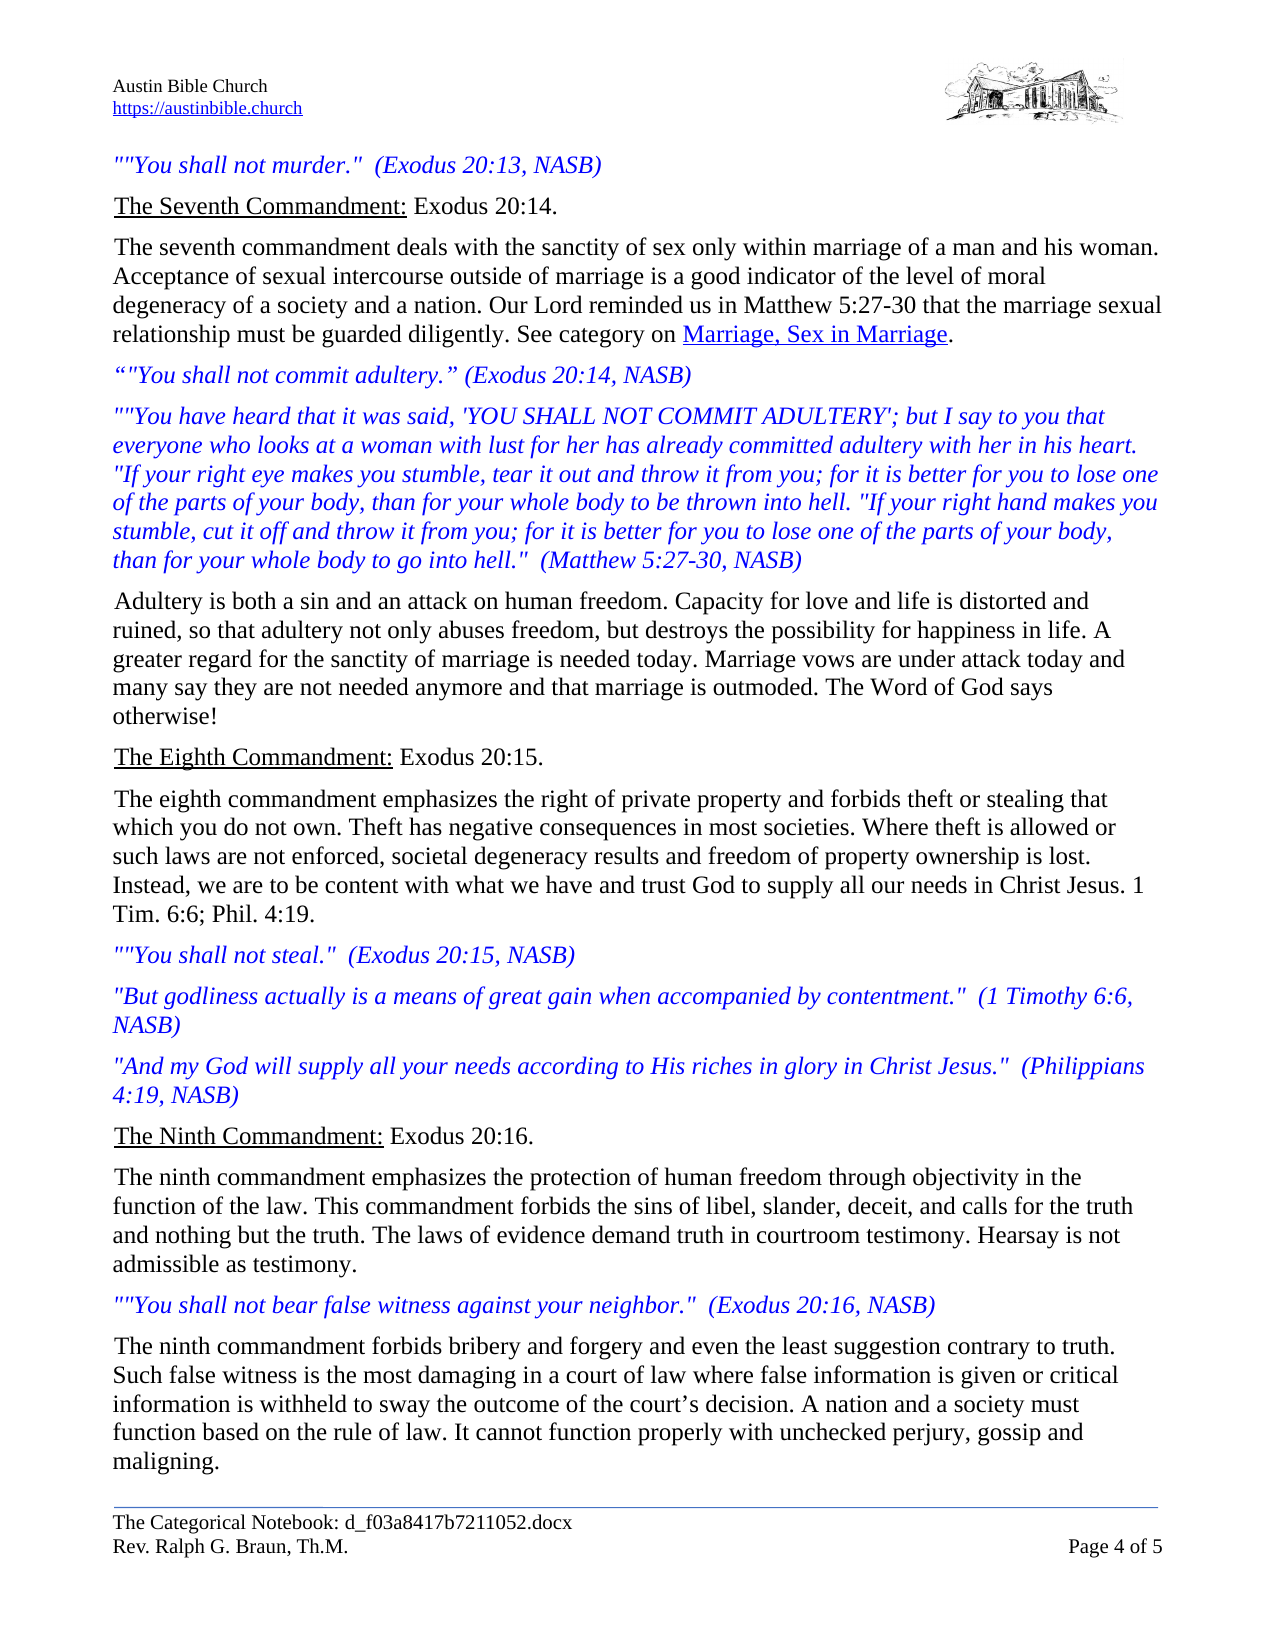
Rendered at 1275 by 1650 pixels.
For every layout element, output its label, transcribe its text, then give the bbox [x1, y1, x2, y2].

text The Eighth Commandment: Exodus 20:15. [112, 742, 1162, 771]
text The Seventh Commandment: Exodus 20:14. [112, 191, 1162, 220]
text The seventh commandment deals with the sanctity of sex only within marriage of a man and his woman. Acceptance of sexual intercourse outside of marriage is a good indicator of the level of moral degeneracy of a society and a nation. Our Lord reminded us in Matthew 5:27-30 that the marriage sexual relationship must be guarded diligently. See category on Marriage, Sex in Marriage. [112, 232, 1162, 347]
text The Ninth Commandment: Exodus 20:16. [112, 1121, 1162, 1150]
text ""You have heard that it was said, 'YOU SHALL NOT COMMIT ADULTERY'; but I say to you that everyone who looks at a woman with lust for her has already committed adultery with her in his heart. "If your right eye makes you stumble, tear it out and throw it from you; for it is better for you to lose one of the parts of your body, than for your whole body to be thrown into hell. "If your right hand makes you stumble, cut it off and throw it from you; for it is better for you to lose one of the parts of your body, than for your whole body to go into hell." (Matthew 5:27-30, NASB) [112, 401, 1162, 574]
text The ninth commandment forbids bribery and forgery and even the least suggestion contrary to truth. Such false witness is the most damaging in a court of law where false information is given or critical information is withheld to sway the outcome of the court’s decision. A nation and a society must function based on the rule of law. It cannot function properly with unchecked perjury, gossip and maligning. [112, 1331, 1162, 1475]
text The ninth commandment emphasizes the protection of human freedom through objectivity in the function of the law. This commandment forbids the sins of libel, slander, deceit, and calls for the truth and nothing but the truth. The laws of evidence demand truth in courtroom testimony. Hearsay is not admissible as testimony. [112, 1162, 1162, 1277]
text “"You shall not commit adultery.” (Exodus 20:14, NASB) [112, 360, 1162, 389]
picture [944, 58, 1124, 125]
text Adultery is both a sin and an attack on human freedom. Capacity for love and life is distorted and ruined, so that adultery not only abuses freedom, but destroys the possibility for happiness in life. A greater regard for the sanctity of marriage is needed today. Marriage vows are under attack today and many say they are not needed anymore and that marriage is outmoded. The Word of God says otherwise! [112, 586, 1162, 730]
text "And my God will supply all your needs according to His riches in glory in Christ Jesus." (Philippians 4:19, NASB) [112, 1051, 1162, 1109]
text The eighth commandment emphasizes the right of private property and forbids theft or stealing that which you do not own. Theft has negative consequences in most societies. Where theft is allowed or such laws are not enforced, societal degeneracy results and freedom of property ownership is lost. Instead, we are to be content with what we have and trust God to supply all our needs in Christ Jesus. 1 Tim. 6:6; Phil. 4:19. [112, 784, 1162, 927]
text ""You shall not bear false witness against your neighbor." (Exodus 20:16, NASB) [112, 1290, 1162, 1319]
text ""You shall not steal." (Exodus 20:15, NASB) [112, 940, 1162, 969]
text "But godliness actually is a means of great gain when accompanied by contentment." (1 Timothy 6:6, NASB) [112, 981, 1162, 1039]
text ""You shall not murder." (Exodus 20:13, NASB) [112, 150, 1162, 179]
